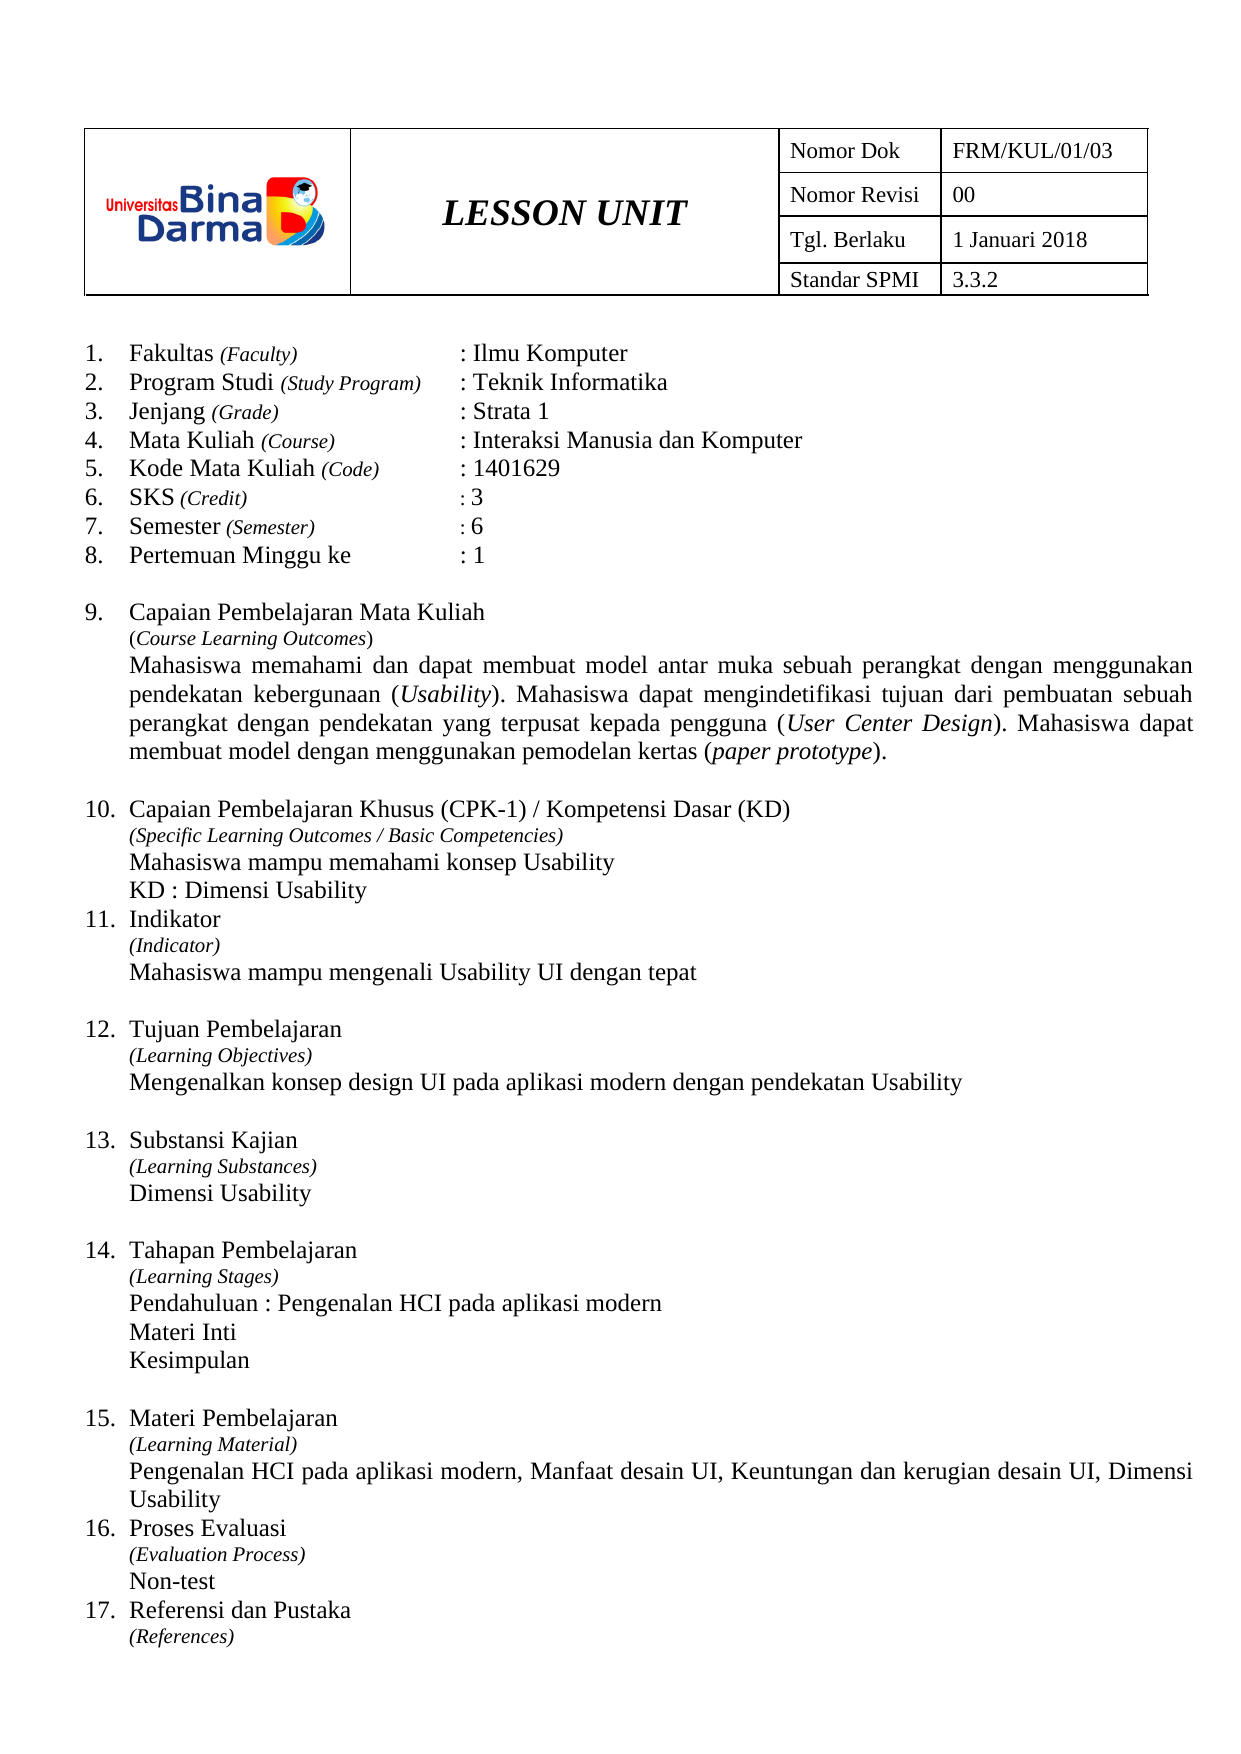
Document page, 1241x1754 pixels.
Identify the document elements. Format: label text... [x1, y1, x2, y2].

list Substansi Kajian [84, 1125, 1193, 1153]
text Dimensi Usability [84, 1178, 1193, 1206]
table_cell 00 [942, 173, 1147, 215]
text Mengenalkan konsep design UI pada aplikasi modern dengan pendekatan Usability [84, 1067, 1193, 1096]
list Kode Mata Kuliah (Code) : 1401629 [84, 453, 1240, 482]
list Proses Evaluasi [84, 1513, 1193, 1542]
text (Learning Stages) [84, 1264, 1193, 1288]
text (Evaluation Process) [84, 1542, 1193, 1566]
text Mahasiswa mampu mengenali Usability UI dengan tepat [84, 957, 1193, 986]
list Mata Kuliah (Course) : Interaksi Manusia dan Komputer [84, 425, 1193, 453]
list Capaian Pembelajaran Mata Kuliah [84, 597, 1193, 626]
text Pendahuluan : Pengenalan HCI pada aplikasi modern [84, 1288, 1193, 1317]
list Referensi dan Pustaka [84, 1595, 1193, 1623]
text KD : Dimensi Usability [84, 875, 1193, 904]
text Pengenalan HCI pada aplikasi modern, Manfaat desain UI, Keuntungan dan kerugian desain UI, Dimensi Usability [129, 1456, 1193, 1513]
table_cell Nomor Revisi [780, 173, 940, 215]
text Materi Inti [84, 1317, 1193, 1345]
text (Learning Objectives) [84, 1043, 1193, 1067]
list Tujuan Pembelajaran [84, 1014, 1193, 1043]
table_cell Standar SPMI [780, 264, 940, 294]
text Mahasiswa memahami dan dapat membuat model antar muka sebuah perangkat dengan menggunakan pendekatan kebergunaan (Usability). Mahasiswa dapat mengindetifikasi tujuan dari pembuatan sebuah perangkat dengan pendekatan yang terpusat kepada pengguna (User Center Design). Mahasiswa dapat membuat model dengan menggunakan pemodelan kertas (paper prototype). [129, 650, 1193, 765]
table_cell 3.3.2 [942, 264, 1147, 294]
table_header FRM/KUL/01/03 [942, 129, 1147, 172]
list Pertemuan Minggu ke : 1 [84, 540, 1240, 568]
table_header [85, 129, 350, 294]
text Mahasiswa mampu memahami konsep Usability [84, 847, 1193, 875]
text (Learning Material) [84, 1432, 1193, 1456]
picture [97, 172, 337, 251]
table_header Nomor Dok [780, 129, 940, 172]
list Capaian Pembelajaran Khusus (CPK-1) / Kompetensi Dasar (KD) [84, 794, 1193, 823]
table_cell Tgl. Berlaku [780, 217, 940, 262]
table_cell 1 Januari 2018 [942, 217, 1147, 262]
list Indikator [84, 904, 1193, 933]
table_header LESSON UNIT [351, 129, 778, 294]
list SKS (Credit) : 3 [84, 482, 1193, 511]
text Non-test [84, 1566, 1193, 1595]
text (Indicator) [84, 933, 1193, 957]
text Kesimpulan [84, 1345, 1193, 1374]
list Fakultas (Faculty) : Ilmu Komputer [84, 338, 1193, 367]
list Program Studi (Study Program) : Teknik Informatika [84, 367, 1193, 396]
text (Specific Learning Outcomes / Basic Competencies) [84, 823, 1193, 847]
list Tahapan Pembelajaran [84, 1235, 1193, 1264]
list Jenjang (Grade) : Strata 1 [84, 396, 1193, 425]
text (Course Learning Outcomes) [84, 626, 1193, 650]
text (References) [84, 1623, 1193, 1648]
list Materi Pembelajaran [84, 1403, 1193, 1432]
list Semester (Semester) : 6 [84, 511, 1193, 540]
text (Learning Substances) [84, 1153, 1193, 1178]
